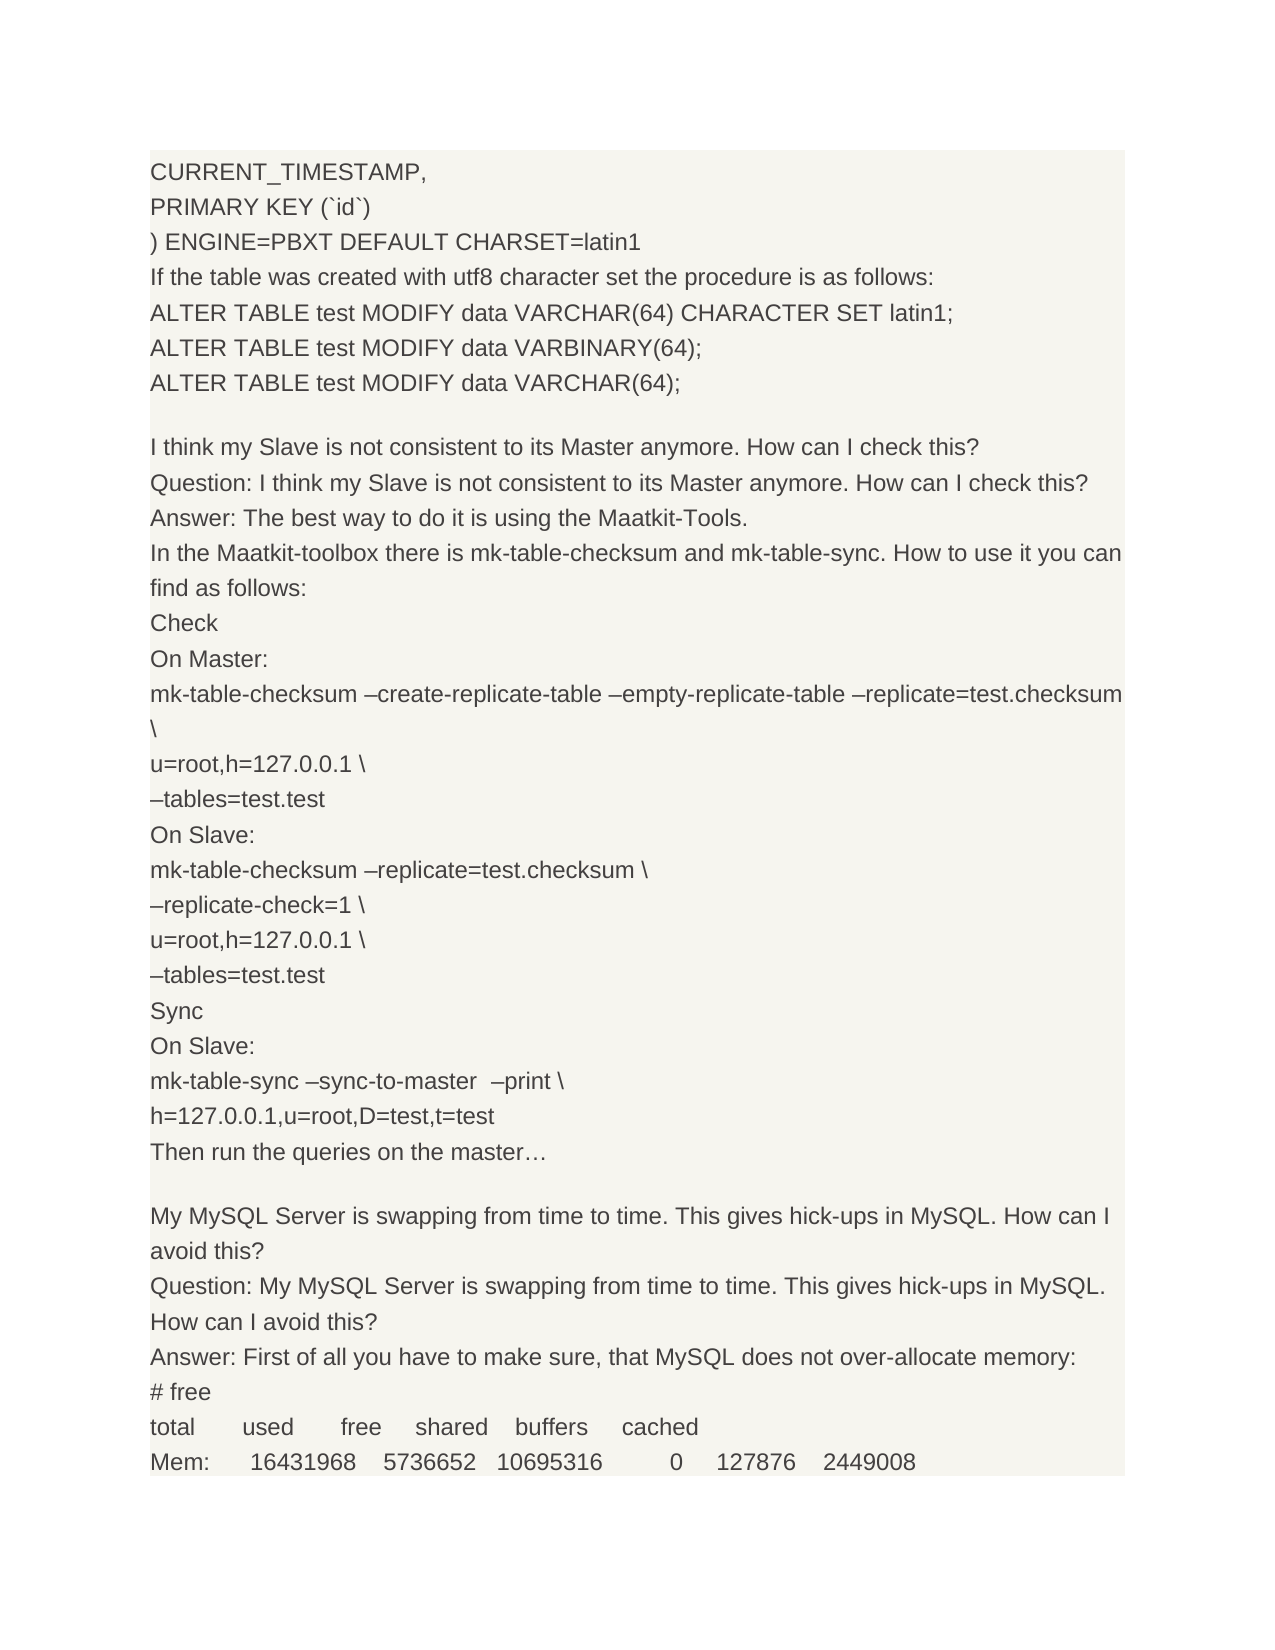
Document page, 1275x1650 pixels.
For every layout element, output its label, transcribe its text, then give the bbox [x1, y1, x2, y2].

text I think my Slave is not consistent to its Master anymore. How can I check this? Question: I think my Slave is not consistent to its Master anymore. How can I check this? Answer: The best way to do it is using the Maatkit-Tools. In the Maatkit-toolbox there is mk-table-checksum and mk-table-sync. How to use it you can find as follows: Check On Master: mk-table-checksum –create-replicate-table –empty-replicate-table –replicate=test.checksum \ u=root,h=127.0.0.1 \ –tables=test.test On Slave: mk-table-checksum –replicate=test.checksum \ –replicate-check=1 \ u=root,h=127.0.0.1 \ –tables=test.test Sync On Slave: mk-table-sync –sync-to-master –print \ h=127.0.0.1,u=root,D=test,t=test Then run the queries on the master… [150, 426, 1125, 1165]
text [150, 150, 1125, 396]
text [150, 1194, 1125, 1476]
